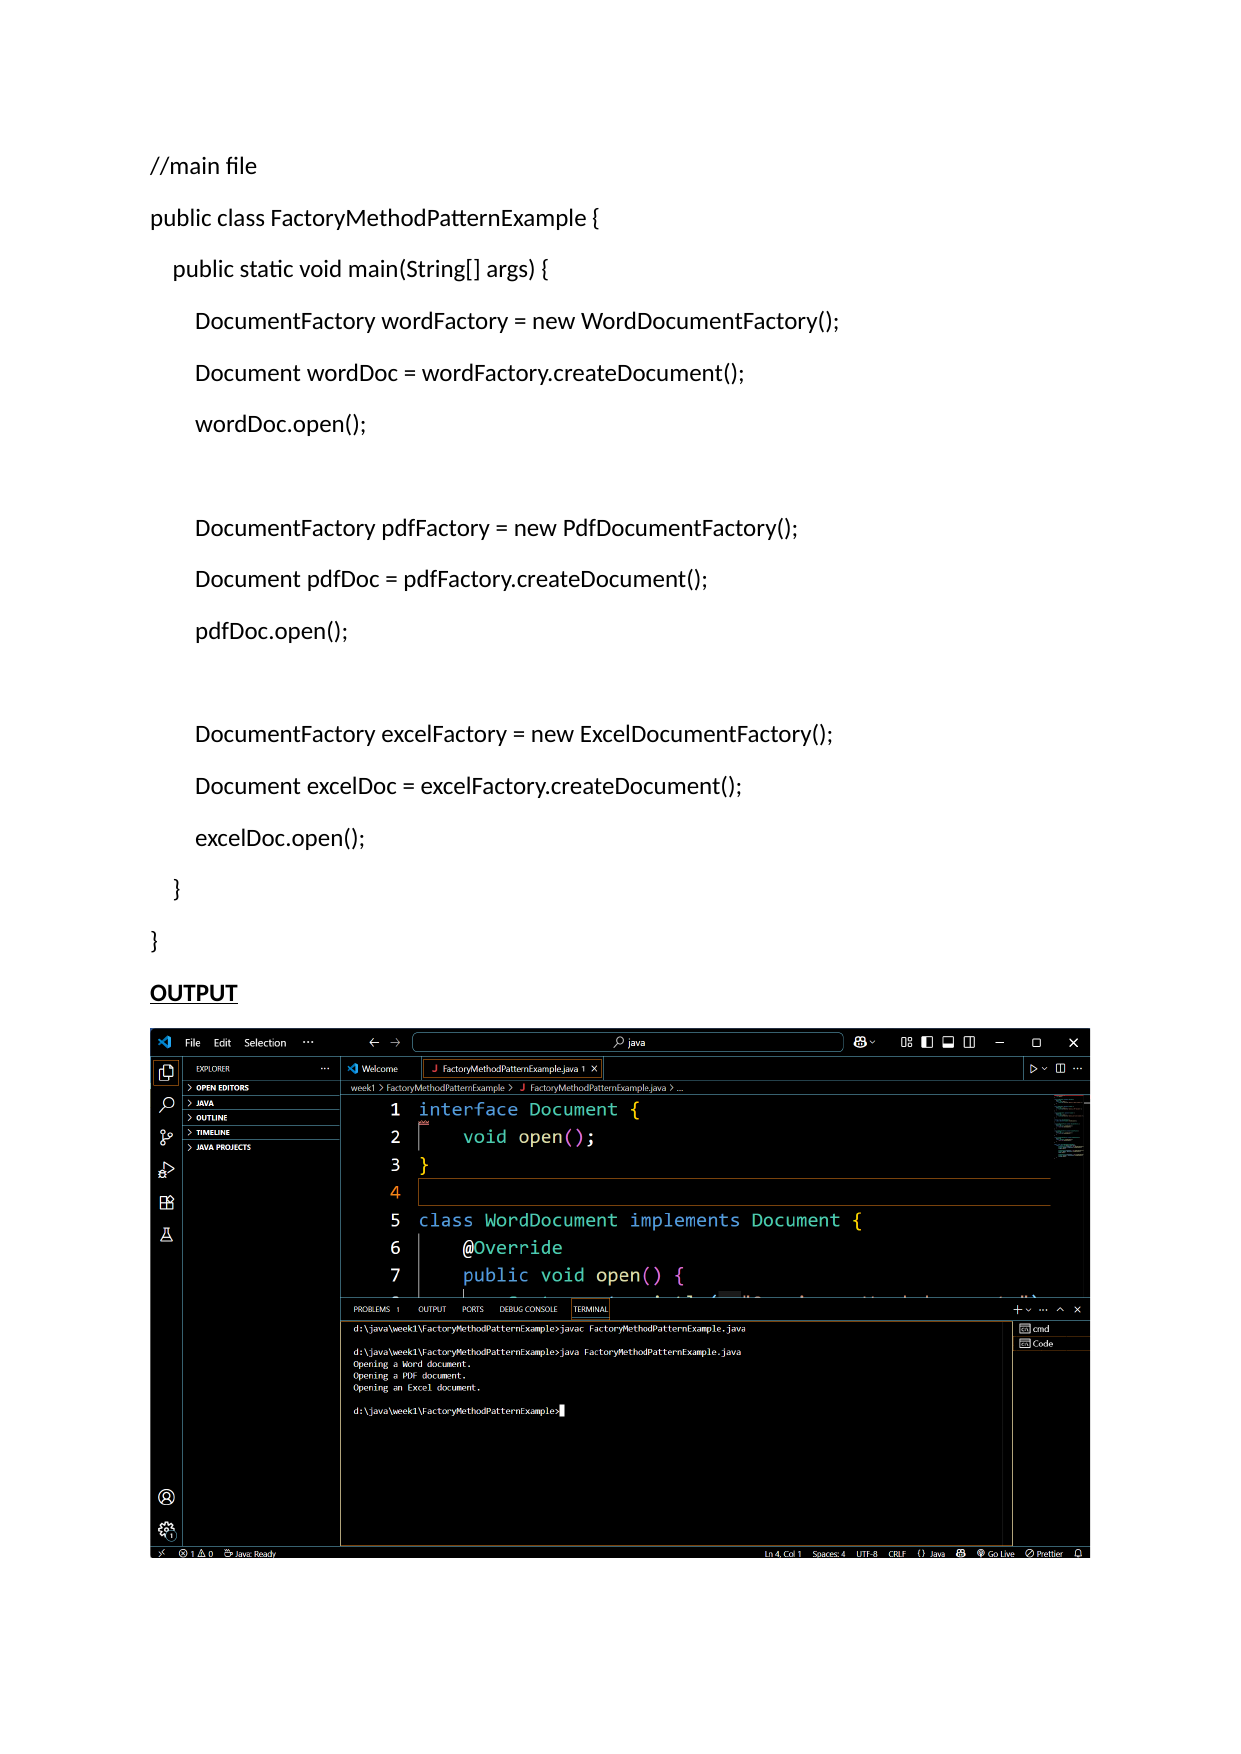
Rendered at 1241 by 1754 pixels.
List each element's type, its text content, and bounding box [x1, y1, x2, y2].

text } [150, 925, 1090, 956]
text public class FactoryMethodPatternExample { [150, 202, 1090, 232]
text wordDoc.open(); [150, 408, 1090, 439]
text DocumentFactory wordFactory = new WordDocumentFactory(); [150, 305, 1090, 336]
text Document wordDoc = wordFactory.createDocument(); [150, 357, 1090, 387]
text DocumentFactory excelFactory = new ExcelDocumentFactory(); [150, 718, 1090, 749]
text pdfDoc.open(); [150, 615, 1090, 646]
text } [150, 873, 1090, 904]
text DocumentFactory pdfFactory = new PdfDocumentFactory(); [150, 512, 1090, 542]
text excelDoc.open(); [150, 822, 1090, 852]
text Document pdfDoc = pdfFactory.createDocument(); [150, 563, 1090, 594]
text public static void main(String[] args) { [150, 253, 1090, 284]
picture [150, 1028, 1091, 1558]
text Document excelDoc = excelFactory.createDocument(); [150, 770, 1090, 801]
text OUTPUT [150, 977, 1090, 1007]
text //main file [150, 150, 1090, 181]
